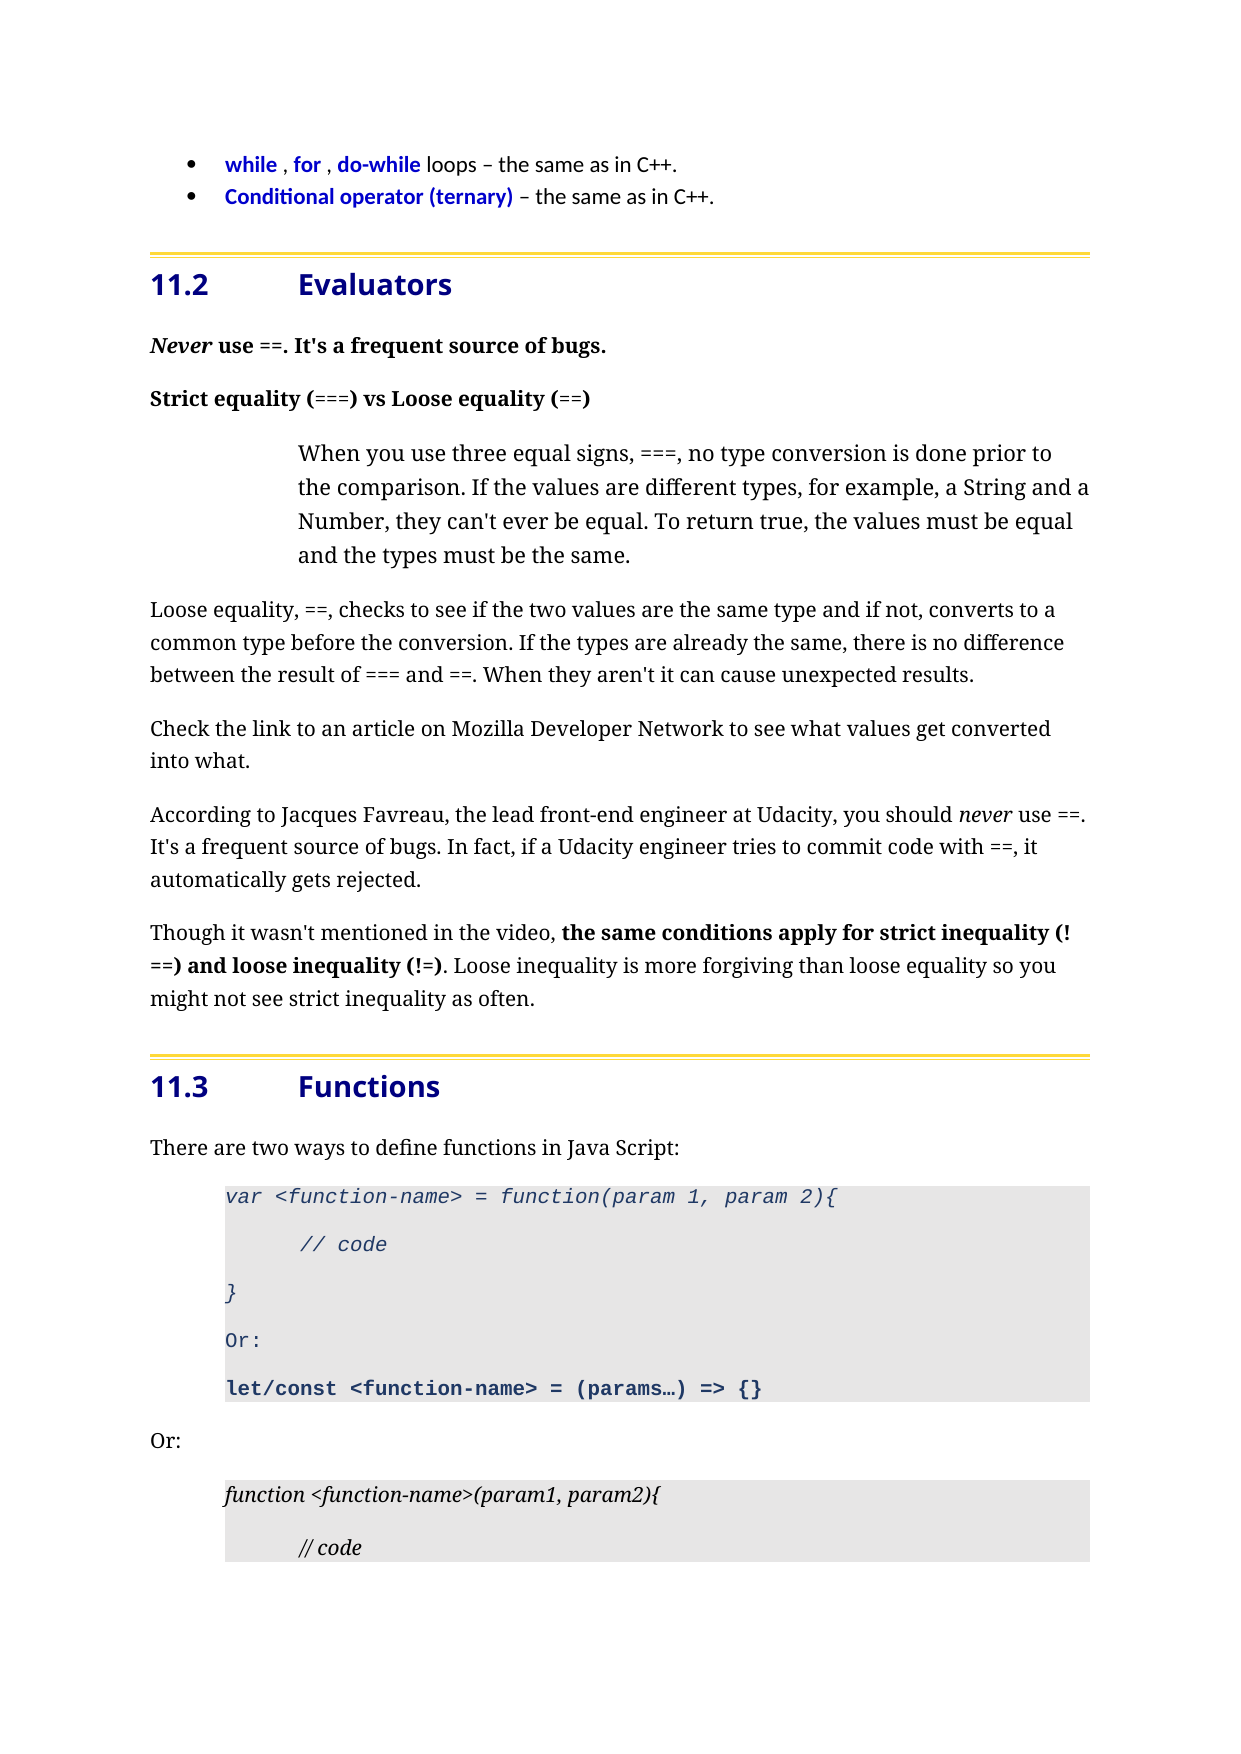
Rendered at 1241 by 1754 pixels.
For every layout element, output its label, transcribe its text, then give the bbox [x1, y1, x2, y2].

text According to Jacques Favreau, the lead front-end engineer at Udacity, you should never use ==. It's a frequent source of bugs. In fact, if a Udacity engineer tries to commit code with ==, it automatically gets rejected. [150, 800, 1090, 893]
text Though it wasn't mentioned in the video, the same conditions apply for strict inequality (!==) and loose inequality (!=). Loose inequality is more forgiving than loose equality so you might not see strict inequality as often. [150, 918, 1090, 1012]
text let/const <function-name> = (params…) => {} [225, 1378, 1090, 1402]
list while , for , do-while loops – the same as in C++. [187, 150, 1090, 178]
text function <function-name>(param1, param2){ [225, 1480, 1090, 1508]
text Or: [150, 1426, 1090, 1455]
text Strict equality (===) vs Loose equality (==) [150, 384, 1090, 413]
text // code [225, 1234, 1090, 1258]
text When you use three equal signs, ===, no type conversion is done prior to the comparison. If the values are different types, for example, a String and a Number, they can't ever be equal. To return true, the values must be equal and the types must be the same. [298, 438, 1090, 570]
text There are two ways to define functions in Java Script: [150, 1133, 1090, 1161]
text Loose equality, ==, checks to see if the two values are the same type and if not, converts to a common type before the conversion. If the types are already the same, there is no difference between the result of === and ==. When they aren't it can cause unexpected results. [150, 595, 1090, 689]
text } [225, 1282, 1090, 1306]
subtitle Functions [150, 1060, 1090, 1106]
text Or: [225, 1330, 1090, 1354]
subtitle Evaluators [150, 258, 1090, 304]
text var <function-name> = function(param 1, param 2){ [225, 1186, 1090, 1210]
text Check the link to an article on Mozilla Developer Network to see what values get converted into what. [150, 714, 1090, 775]
text Never use ==. It's a frequent source of bugs. [150, 331, 1090, 359]
text // code [225, 1533, 1090, 1562]
list Conditional operator (ternary) – the same as in C++. [187, 182, 1090, 210]
